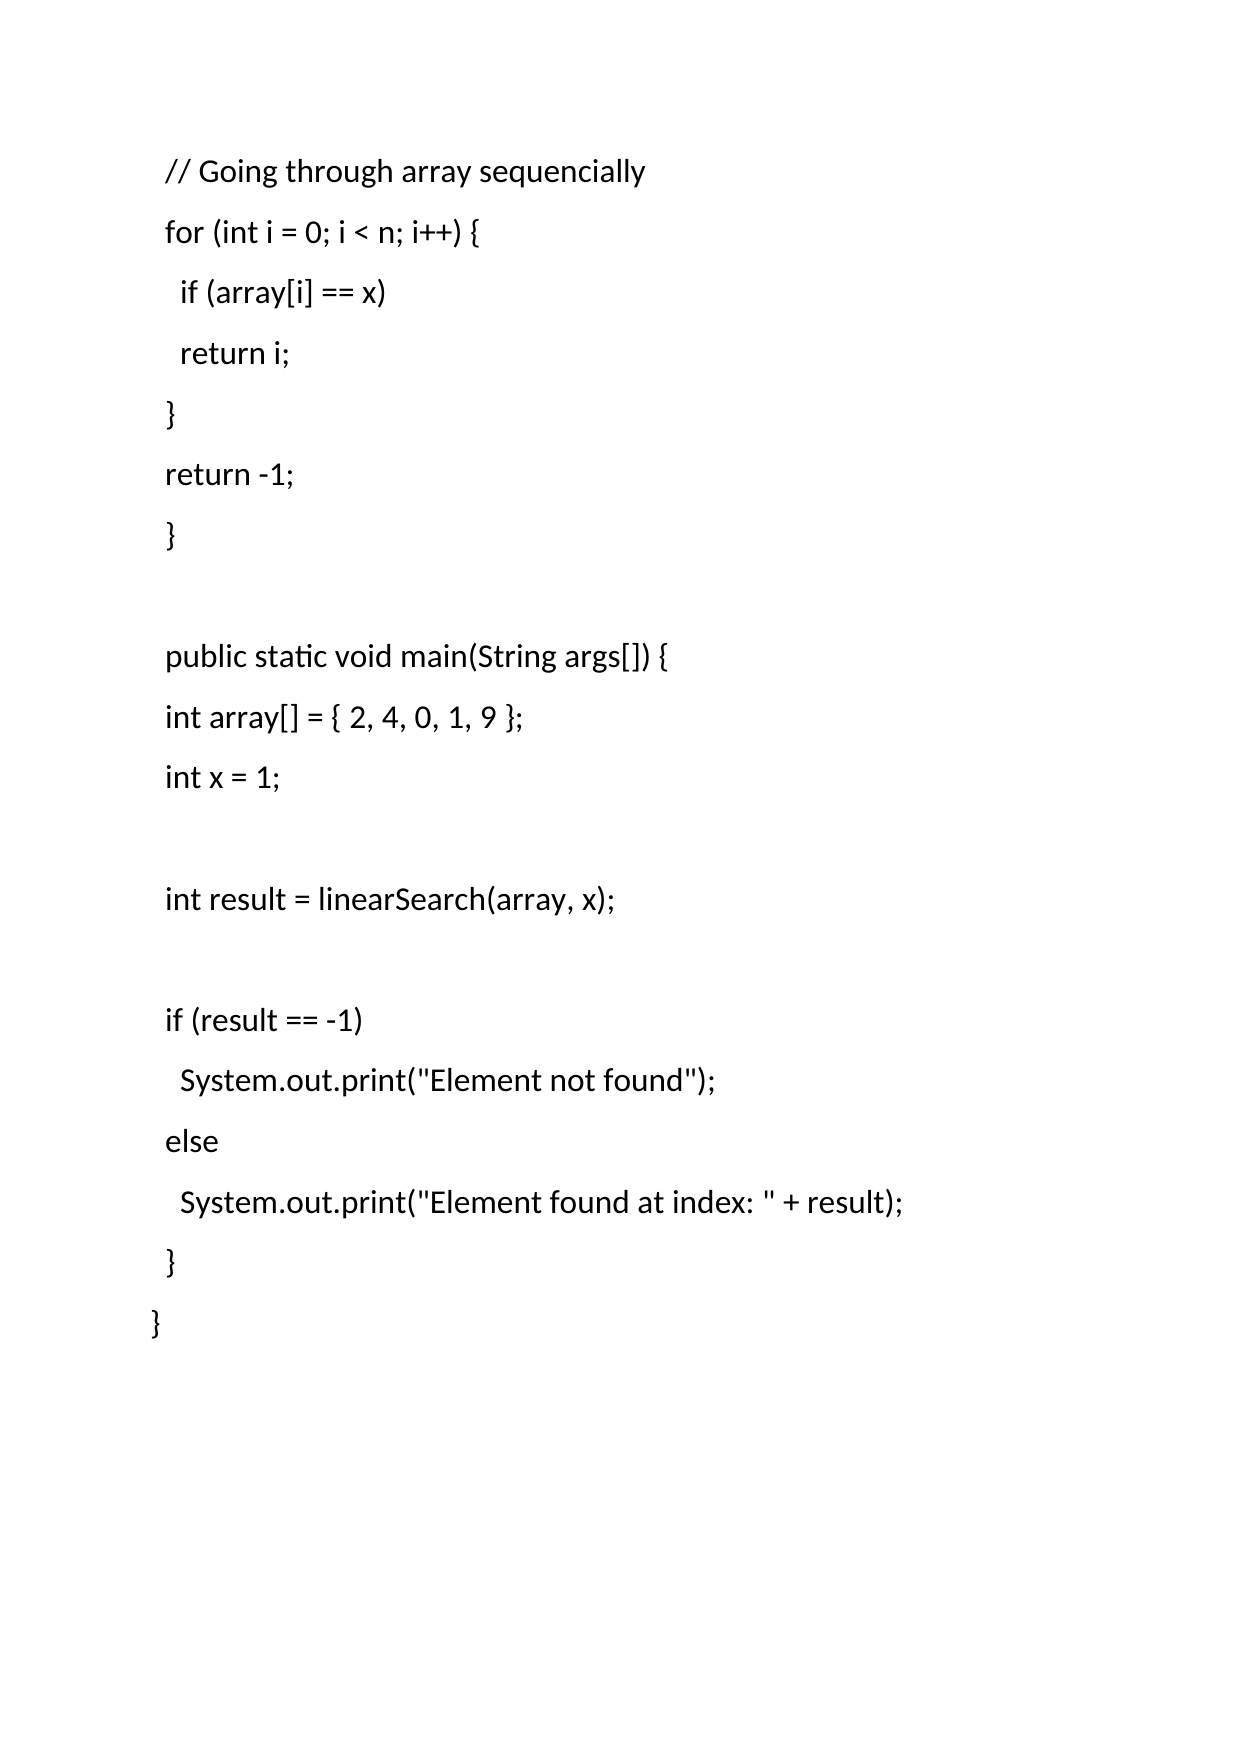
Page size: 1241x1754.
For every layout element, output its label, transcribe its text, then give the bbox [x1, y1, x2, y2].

text int array[] = { 2, 4, 0, 1, 9 }; [150, 696, 1090, 736]
text return -1; [150, 453, 1090, 494]
text if (result == -1) [150, 999, 1090, 1039]
text int result = linearSearch(array, x); [150, 877, 1090, 918]
text if (array[i] == x) [150, 271, 1090, 312]
text // Going through array sequencially [150, 150, 1090, 191]
text else [150, 1120, 1090, 1161]
text } [150, 392, 1090, 433]
text int x = 1; [150, 756, 1090, 797]
text System.out.print("Element not found"); [150, 1059, 1090, 1100]
text for (int i = 0; i < n; i++) { [150, 211, 1090, 251]
text System.out.print("Element found at index: " + result); [150, 1181, 1090, 1221]
text } [150, 1302, 1090, 1343]
text } [150, 514, 1090, 554]
text public static void main(String args[]) { [150, 635, 1090, 676]
text return i; [150, 332, 1090, 373]
text } [150, 1241, 1090, 1282]
